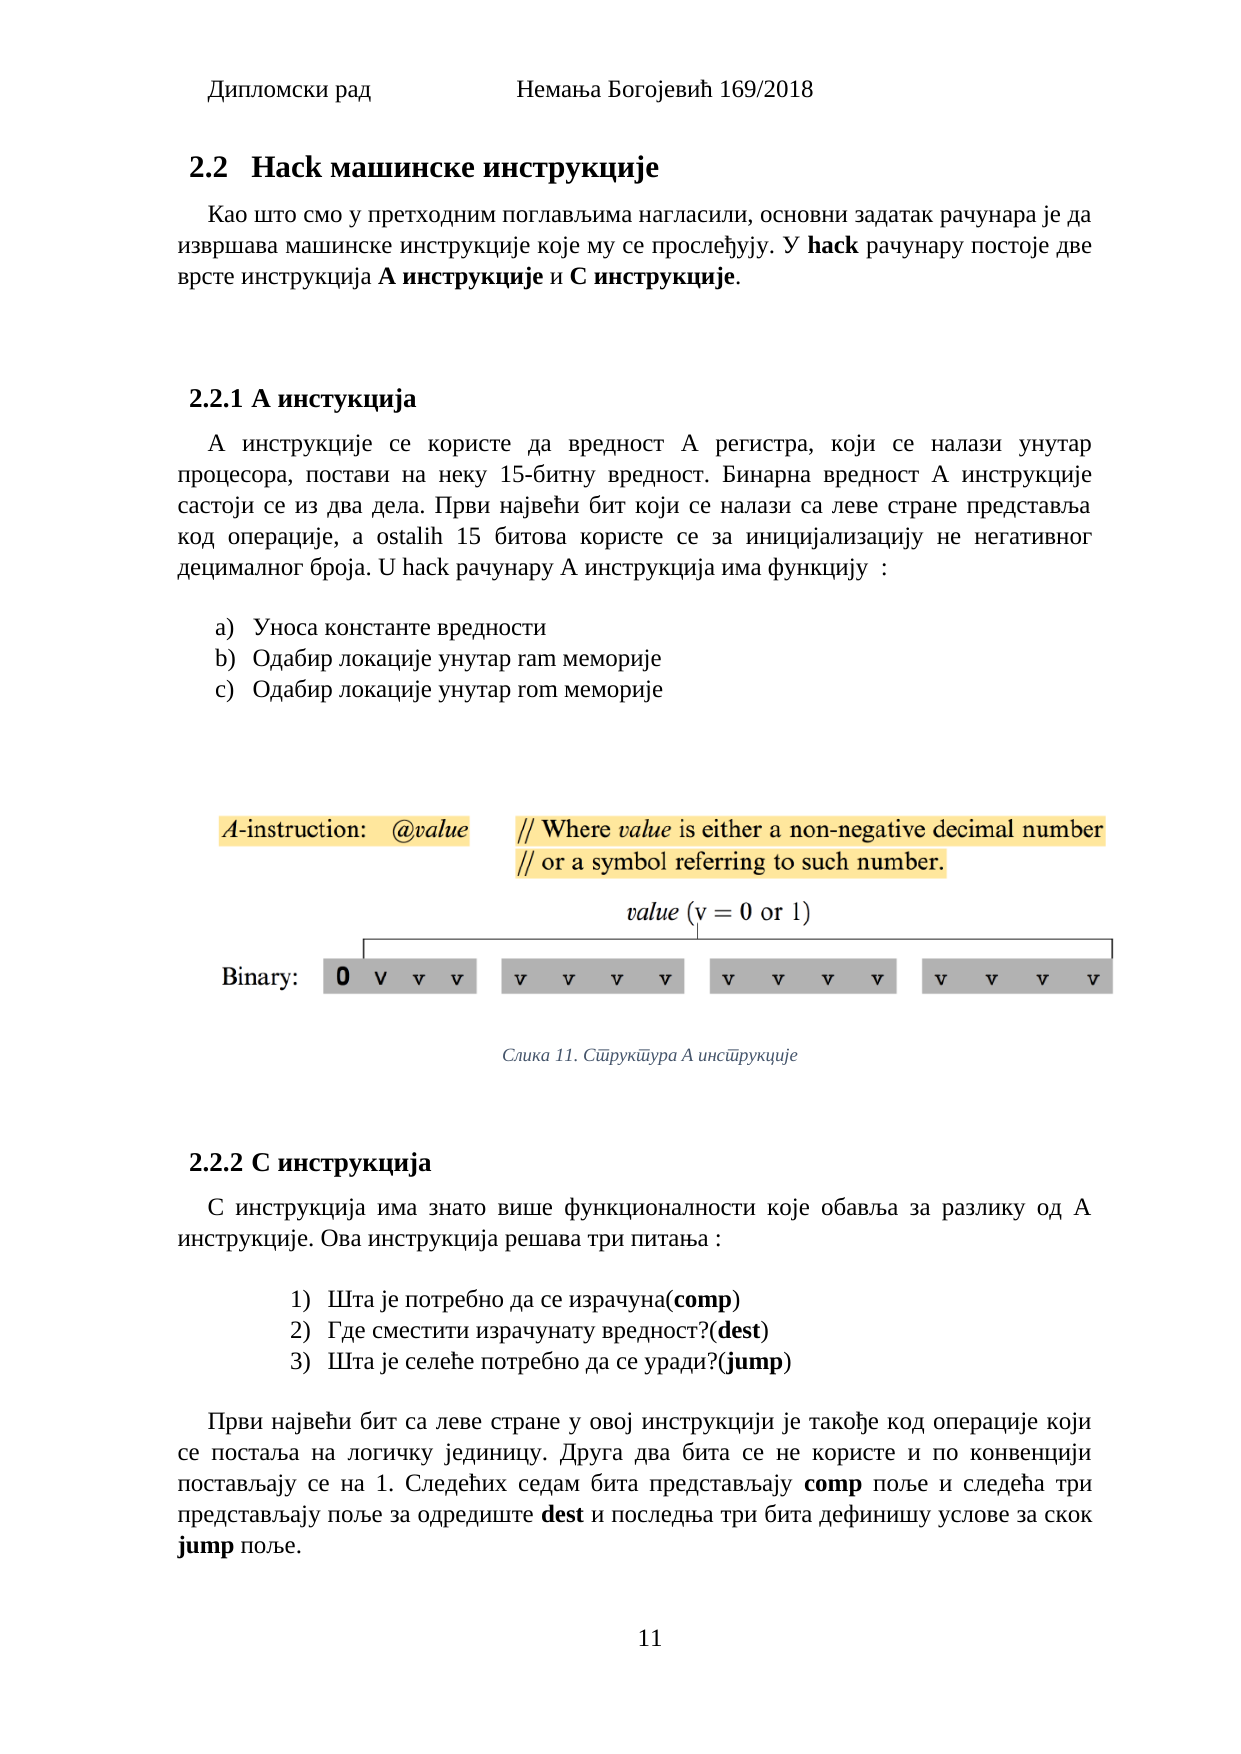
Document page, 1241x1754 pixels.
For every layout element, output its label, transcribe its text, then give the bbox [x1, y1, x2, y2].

text А инструкције се користе да вредност А регистра, који се налази унутар процесора, постави на неку 15-битну вредност. Бинарна вредност А инструкције састоји се из два дела. Први највећи бит који се налази са леве стране представља код операције, a ostalih 15 битова користе се за иницијализацију не негативног децималног броја. U hack рачунару А инструкција има функцију : [177, 428, 1092, 581]
list Где сместити израчунату вредност?(dest) [290, 1315, 1092, 1343]
text C инструкција има знато више функционалности које обавља за разлику од А инструкције. Ова инструкција решава три питања : [177, 1192, 1092, 1252]
subtitle C инструкција [189, 1146, 1092, 1177]
list Шта је потребно да се израчуна(comp) [290, 1284, 1092, 1312]
picture [207, 794, 1123, 1013]
text Слика 11. Структура А инструкције [177, 1044, 1092, 1065]
list Уноса константе вредности [215, 612, 1092, 641]
text Као што смо у претходним поглављима нагласили, основни задатак рачунара је да извршава машинске инструкције које му се прослеђују. У hack рачунару постоје две врсте инструкција А инструкције и C инструкције. [177, 199, 1092, 290]
text Први највећи бит са леве стране у овој инструкцији је такође код операције који се постаља на логичку јединицу. Друга два бита се не користе и по конвенцији постављају се на 1. Следећих седам бита представљају comp поље и следећа три представљају поље за одредиште dest и последња три бита дефинишу услове за скок jump поље. [177, 1406, 1092, 1559]
list Шта је селеће потребно да се уради?(jump) [290, 1346, 1092, 1374]
list Одабир локације унутар ram меморије [215, 643, 1092, 672]
list Одабир локације унутар rom меморије [215, 674, 1092, 703]
subtitle A инстукција [189, 382, 1092, 413]
subtitle Hack машинске инструкције [189, 148, 1092, 184]
